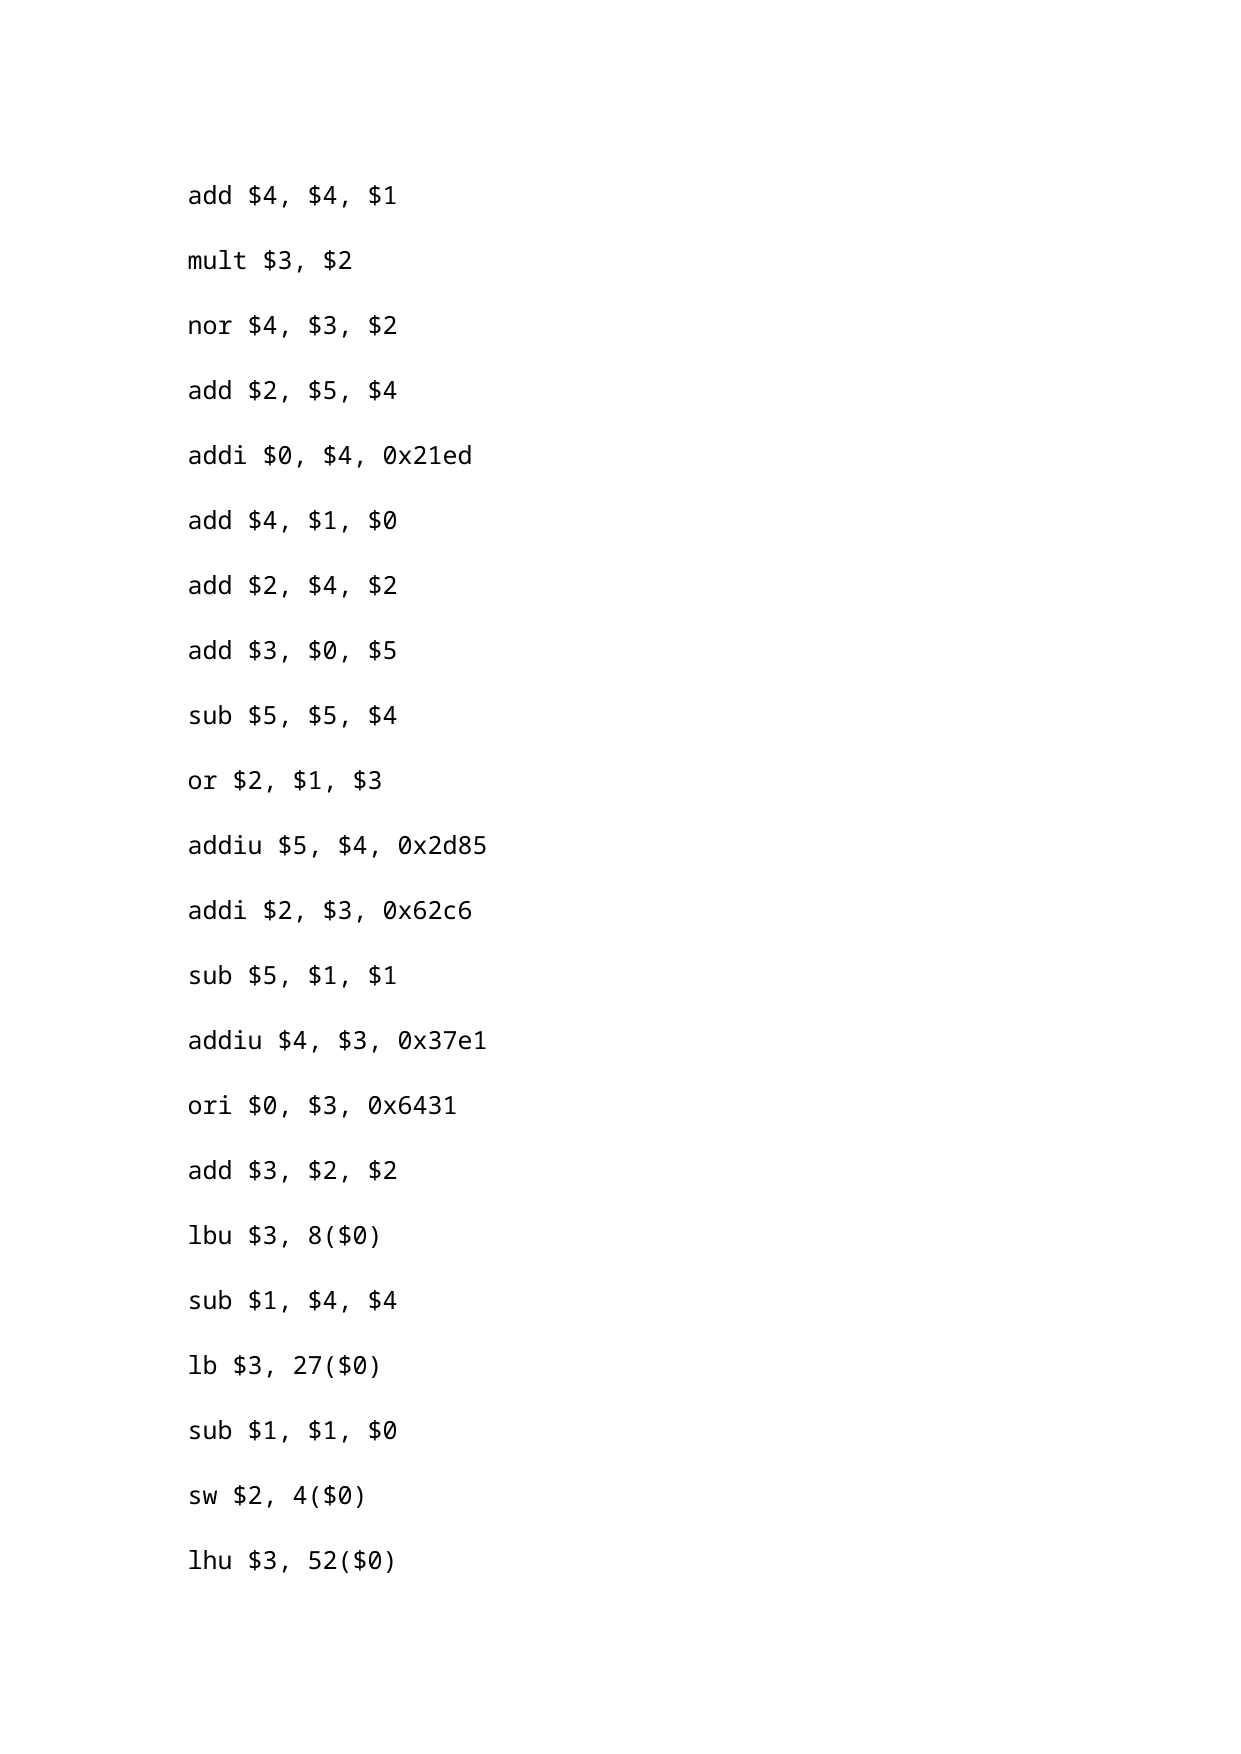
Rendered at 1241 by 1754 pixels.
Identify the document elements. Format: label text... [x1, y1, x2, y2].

text nor $4, $3, $2 [187, 292, 1053, 357]
text sub $1, $4, $4 [187, 1267, 1053, 1332]
text addiu $4, $3, 0x37e1 [187, 1007, 1053, 1072]
text sub $5, $5, $4 [187, 682, 1053, 747]
text sw $2, 4($0) [187, 1462, 1053, 1527]
text addi $0, $4, 0x21ed [187, 422, 1053, 487]
text add $2, $4, $2 [187, 552, 1053, 617]
text add $2, $5, $4 [187, 357, 1053, 422]
text lb $3, 27($0) [187, 1332, 1053, 1397]
text or $2, $1, $3 [187, 747, 1053, 812]
text mult $3, $2 [187, 227, 1053, 292]
text sub $5, $1, $1 [187, 942, 1053, 1007]
text lbu $3, 8($0) [187, 1202, 1053, 1267]
text addiu $5, $4, 0x2d85 [187, 812, 1053, 877]
text ori $0, $3, 0x6431 [187, 1072, 1053, 1137]
text add $3, $0, $5 [187, 617, 1053, 682]
text addi $2, $3, 0x62c6 [187, 877, 1053, 942]
text add $4, $1, $0 [187, 487, 1053, 552]
text add $4, $4, $1 [187, 162, 1053, 227]
text lhu $3, 52($0) [187, 1527, 1053, 1592]
text add $3, $2, $2 [187, 1137, 1053, 1202]
text sub $1, $1, $0 [187, 1397, 1053, 1462]
